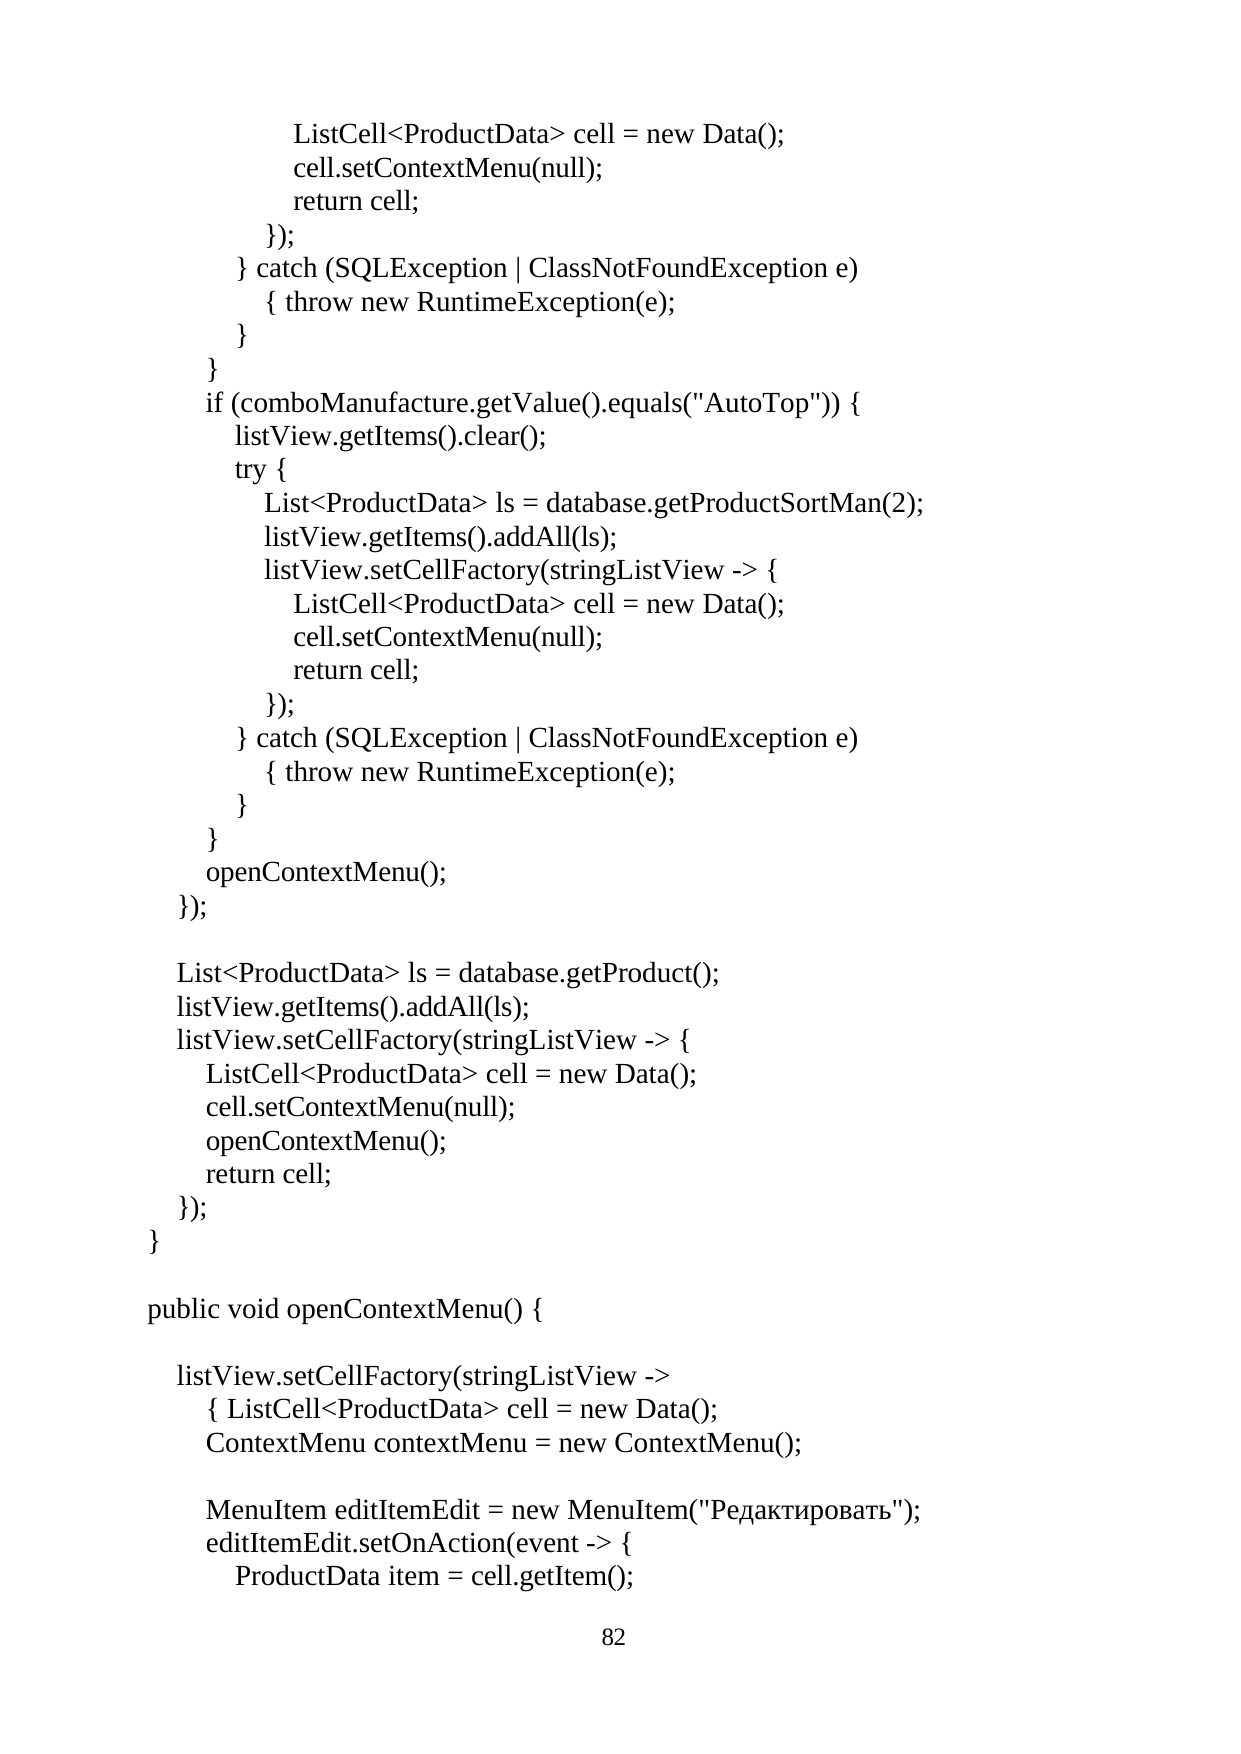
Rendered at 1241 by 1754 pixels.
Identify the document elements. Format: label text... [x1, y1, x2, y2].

text } catch (SQLException | ClassNotFoundException e) { throw new RuntimeException(e); [235, 720, 930, 787]
text } [206, 351, 1192, 385]
text } [147, 1223, 1192, 1257]
text if (comboManufacture.getValue().equals("AutoTop")) { listView.getItems().clear(); [205, 385, 1122, 452]
text ProductData item = cell.getItem(); [235, 1559, 1192, 1593]
text } [235, 318, 1192, 351]
text } [235, 787, 1192, 821]
text List<ProductData> ls = database.getProductSortMan(2); listView.getItems().addAll(ls); listView.setCellFactory(stringListView -> { [264, 485, 1013, 586]
text MenuItem editItemEdit = new MenuItem("Редактировать"); editItemEdit.setOnAction(event -> { [205, 1492, 1192, 1559]
text } [206, 821, 1192, 854]
text public void openContextMenu() { [147, 1291, 1192, 1324]
text }); [264, 217, 1192, 251]
text return cell; [293, 183, 1192, 217]
text } catch (SQLException | ClassNotFoundException e) { throw new RuntimeException(e); [235, 251, 930, 318]
text List<ProductData> ls = database.getProduct(); listView.getItems().addAll(ls); listView.setCellFactory(stringListView -> { [176, 955, 930, 1056]
text return cell; [293, 653, 1192, 687]
text listView.setCellFactory(stringListView -> { ListCell<ProductData> cell = new Data(); ContextMenu contextMenu = new ContextMenu(); [176, 1358, 818, 1458]
text }); [176, 1190, 1192, 1223]
text }); [176, 888, 1192, 922]
text ListCell<ProductData> cell = new Data(); cell.setContextMenu(null); [293, 586, 1013, 653]
text }); [264, 687, 1192, 720]
text openContextMenu(); [206, 854, 1192, 888]
text return cell; [206, 1156, 1192, 1190]
text ListCell<ProductData> cell = new Data(); cell.setContextMenu(null); openContextMenu(); [206, 1056, 742, 1156]
text try { [234, 452, 1192, 485]
text ListCell<ProductData> cell = new Data(); cell.setContextMenu(null); [293, 116, 1013, 183]
